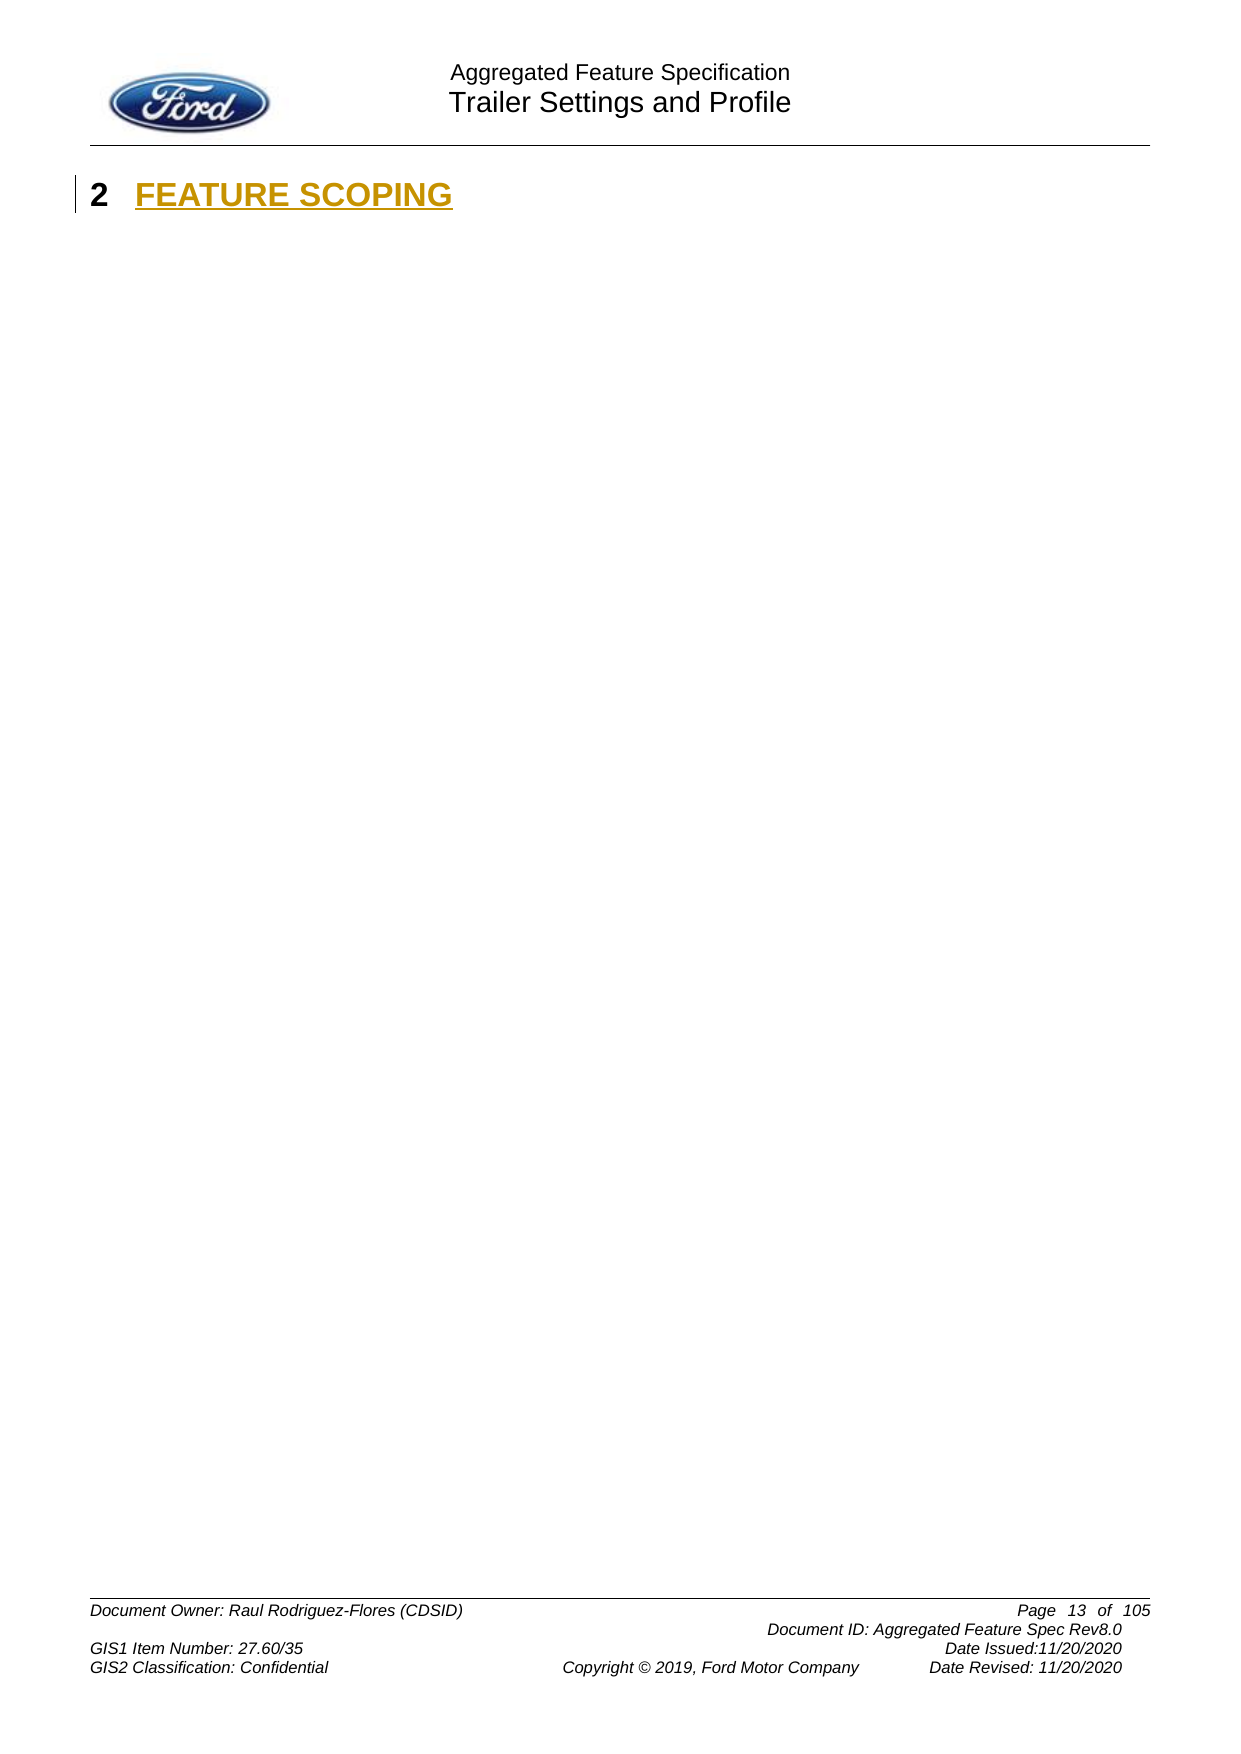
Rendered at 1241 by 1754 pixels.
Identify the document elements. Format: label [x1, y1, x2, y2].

picture [89, 53, 290, 154]
